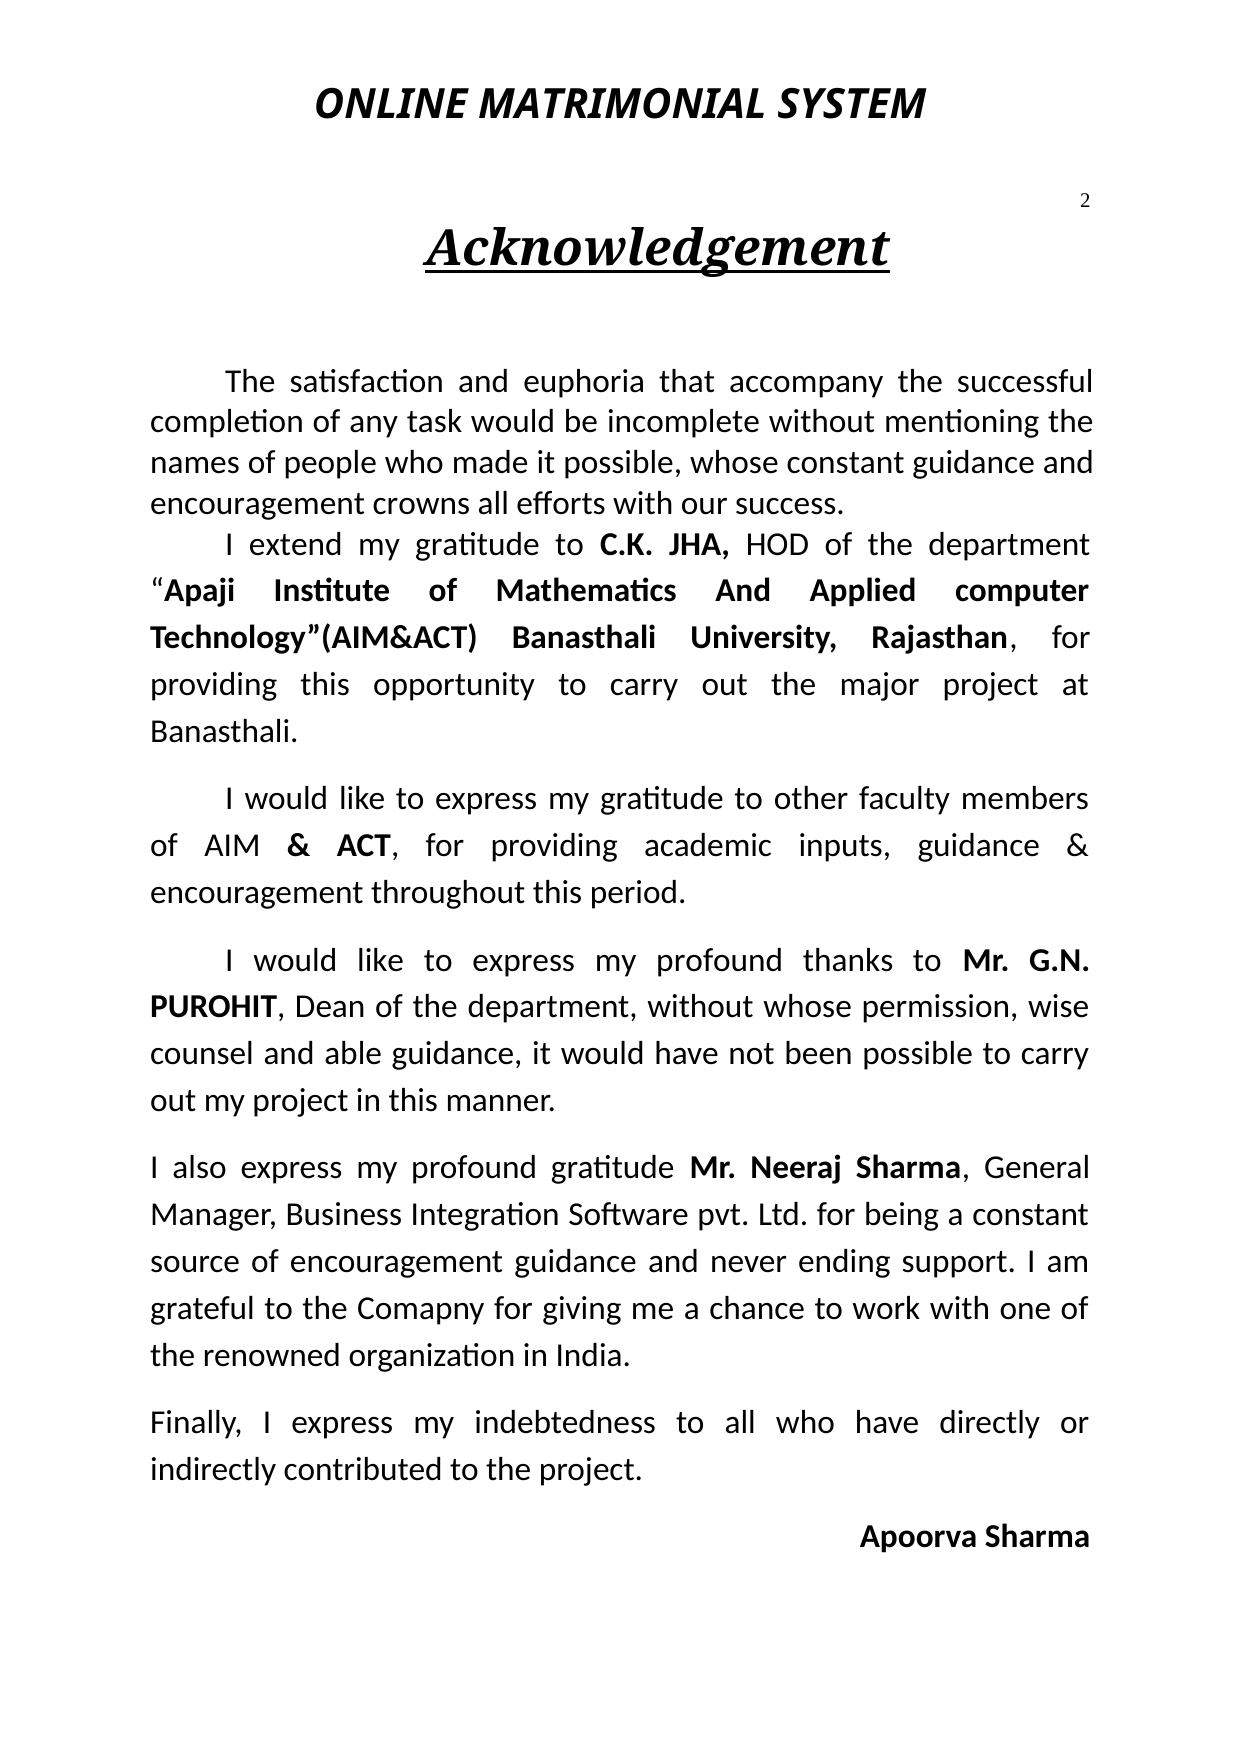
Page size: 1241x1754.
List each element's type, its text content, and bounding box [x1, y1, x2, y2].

text Finally, I express my indebtedness to all who have directly or indirectly contributed to the project. [150, 1401, 1090, 1489]
text 2 [150, 188, 1090, 212]
text I extend my gratitude to C.K. JHA, HOD of the department “Apaji Institute of Mathematics And Applied computer Technology”(AIM&ACT) Banasthali University, Rajasthan, for providing this opportunity to carry out the major project at Banasthali. [150, 523, 1090, 751]
text I would like to express my gratitude to other faculty members of AIM & ACT, for providing academic inputs, guidance & encouragement throughout this period. [150, 777, 1090, 912]
text I also express my profound gratitude Mr. Neeraj Sharma, General Manager, Business Integration Software pvt. Ltd. for being a constant source of encouragement guidance and never ending support. I am grateful to the Comapny for giving me a chance to work with one of the renowned organization in India. [150, 1146, 1090, 1374]
text Apoorva Sharma [150, 1516, 1090, 1556]
text The satisfaction and euphoria that accompany the successful completion of any task would be incomplete without mentioning the names of people who made it possible, whose constant guidance and encouragement crowns all efforts with our success. [150, 360, 1095, 523]
text Acknowledgement [150, 212, 1090, 280]
text I would like to express my profound thanks to Mr. G.N. PUROHIT, Dean of the department, without whose permission, wise counsel and able guidance, it would have not been possible to carry out my project in this manner. [150, 938, 1090, 1119]
